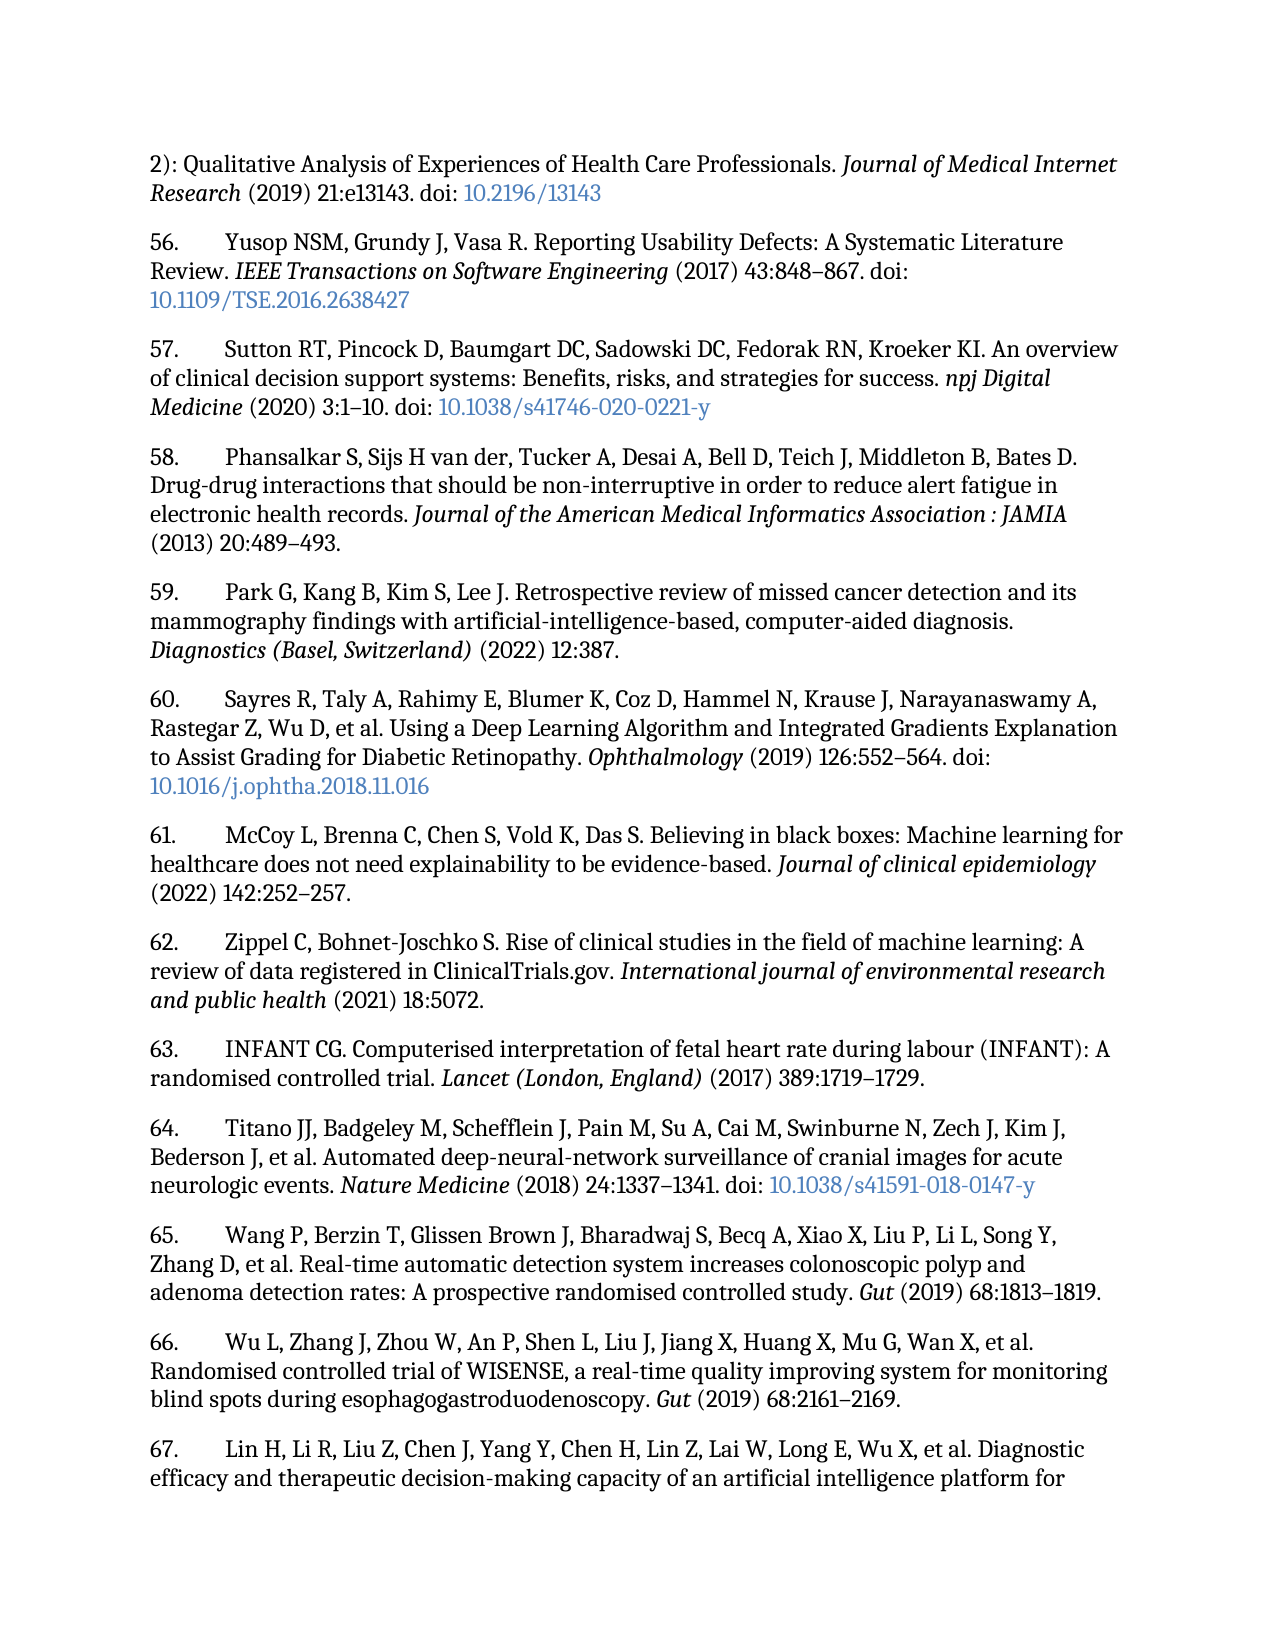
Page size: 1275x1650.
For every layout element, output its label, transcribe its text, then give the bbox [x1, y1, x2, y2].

text 56. Yusop NSM, Grundy J, Vasa R. Reporting Usability Defects: A Systematic Literature Review. IEEE Transactions on Software Engineering (2017) 43:848–867. doi: 10.1109/TSE.2016.2638427 [150, 228, 1125, 314]
text 63. INFANT CG. Computerised interpretation of fetal heart rate during labour (INFANT): A randomised controlled trial. Lancet (London, England) (2017) 389:1719–1729. [150, 1035, 1125, 1093]
text 65. Wang P, Berzin T, Glissen Brown J, Bharadwaj S, Becq A, Xiao X, Liu P, Li L, Song Y, Zhang D, et al. Real-time automatic detection system increases colonoscopic polyp and adenoma detection rates: A prospective randomised controlled study. Gut (2019) 68:1813–1819. [150, 1221, 1125, 1307]
text 58. Phansalkar S, Sijs H van der, Tucker A, Desai A, Bell D, Teich J, Middleton B, Bates D. Drug-drug interactions that should be non-interruptive in order to reduce alert fatigue in electronic health records. Journal of the American Medical Informatics Association : JAMIA (2013) 20:489–493. [150, 442, 1125, 557]
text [150, 150, 1125, 207]
text 61. McCoy L, Brenna C, Chen S, Vold K, Das S. Believing in black boxes: Machine learning for healthcare does not need explainability to be evidence-based. Journal of clinical epidemiology (2022) 142:252–257. [150, 821, 1125, 907]
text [150, 1435, 1125, 1492]
text 59. Park G, Kang B, Kim S, Lee J. Retrospective review of missed cancer detection and its mammography findings with artificial-intelligence-based, computer-aided diagnosis. Diagnostics (Basel, Switzerland) (2022) 12:387. [150, 578, 1125, 664]
text 57. Sutton RT, Pincock D, Baumgart DC, Sadowski DC, Fedorak RN, Kroeker KI. An overview of clinical decision support systems: Benefits, risks, and strategies for success. npj Digital Medicine (2020) 3:1–10. doi: 10.1038/s41746-020-0221-y [150, 335, 1125, 422]
text 66. Wu L, Zhang J, Zhou W, An P, Shen L, Liu J, Jiang X, Huang X, Mu G, Wan X, et al. Randomised controlled trial of WISENSE, a real-time quality improving system for monitoring blind spots during esophagogastroduodenoscopy. Gut (2019) 68:2161–2169. [150, 1328, 1125, 1414]
text 62. Zippel C, Bohnet-Joschko S. Rise of clinical studies in the field of machine learning: A review of data registered in ClinicalTrials.gov. International journal of environmental research and public health (2021) 18:5072. [150, 928, 1125, 1014]
text 64. Titano JJ, Badgeley M, Schefflein J, Pain M, Su A, Cai M, Swinburne N, Zech J, Kim J, Bederson J, et al. Automated deep-neural-network surveillance of cranial images for acute neurologic events. Nature Medicine (2018) 24:1337–1341. doi: 10.1038/s41591-018-0147-y [150, 1114, 1125, 1200]
text 60. Sayres R, Taly A, Rahimy E, Blumer K, Coz D, Hammel N, Krause J, Narayanaswamy A, Rastegar Z, Wu D, et al. Using a Deep Learning Algorithm and Integrated Gradients Explanation to Assist Grading for Diabetic Retinopathy. Ophthalmology (2019) 126:552–564. doi: 10.1016/j.ophtha.2018.11.016 [150, 685, 1125, 800]
